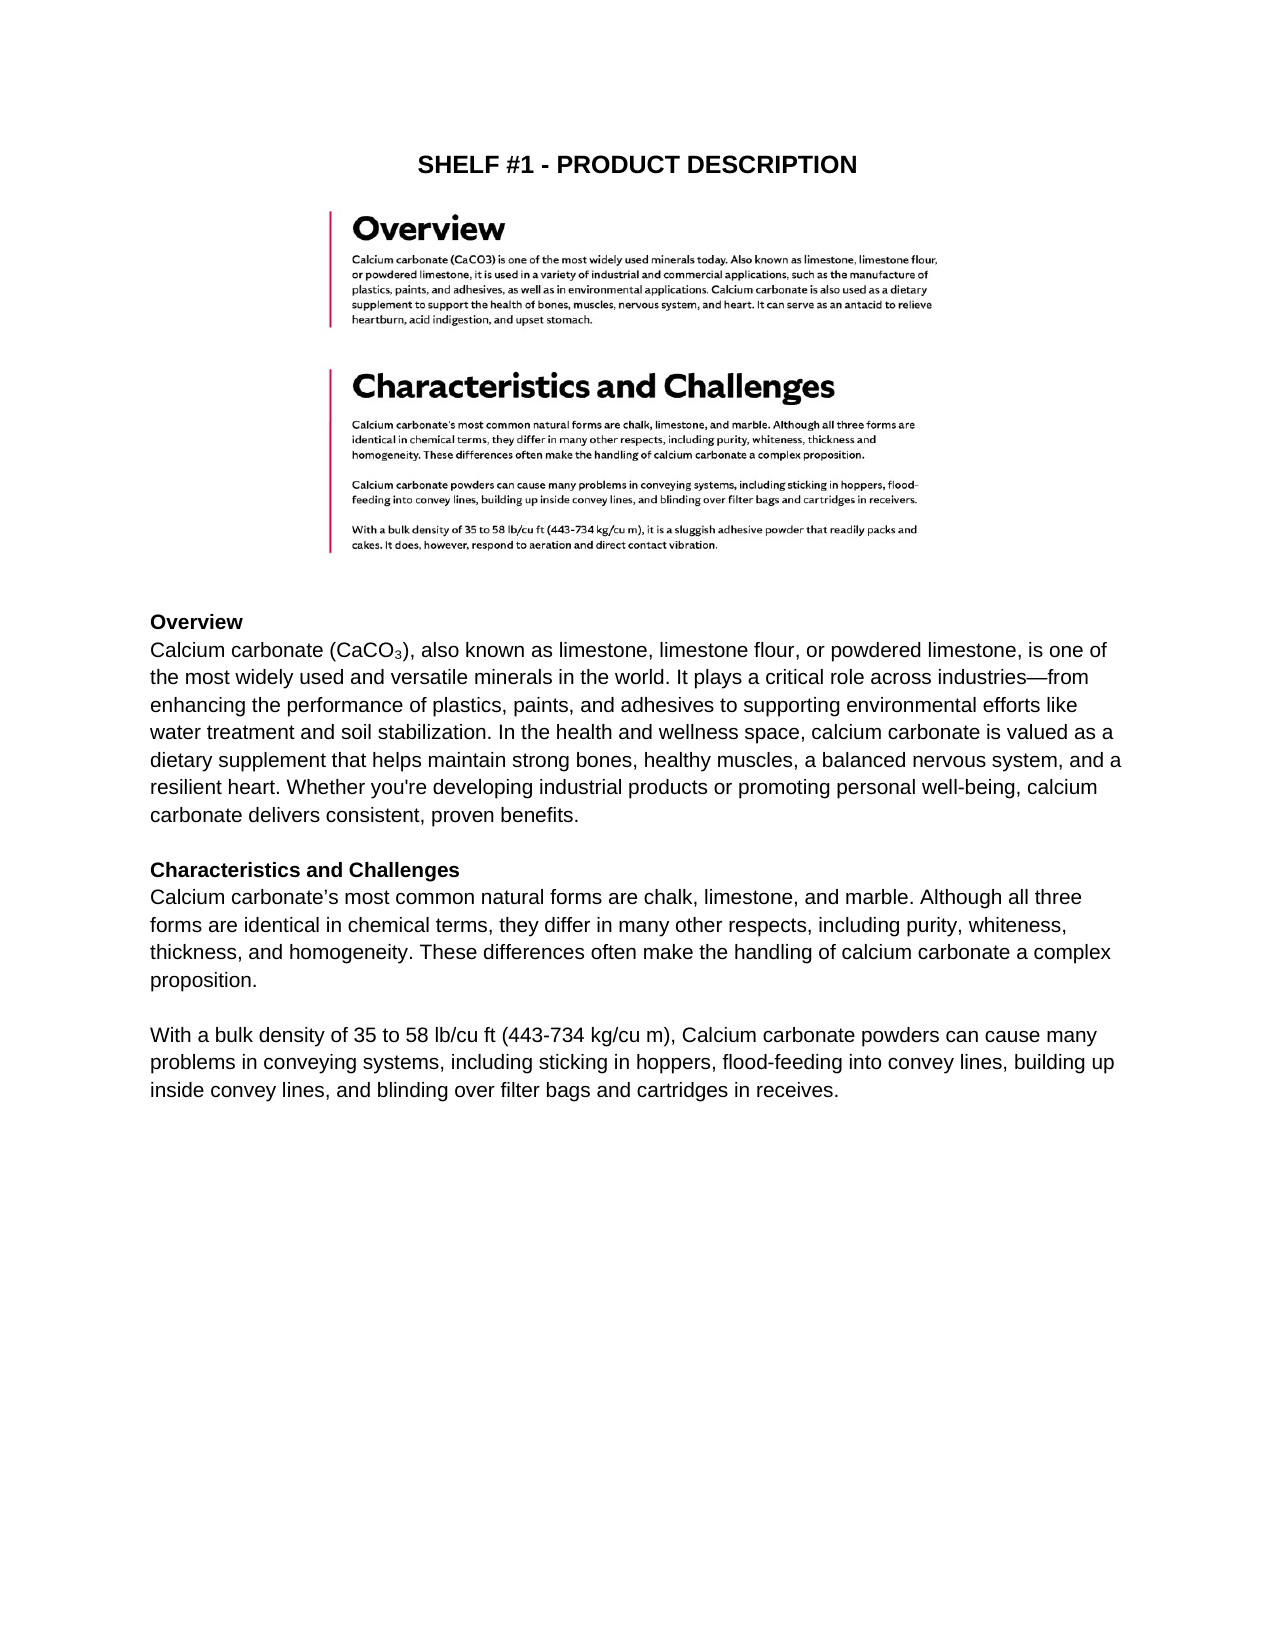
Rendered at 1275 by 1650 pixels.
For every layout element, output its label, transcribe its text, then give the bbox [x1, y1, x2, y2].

text Characteristics and Challenges [150, 858, 1125, 882]
text SHELF #1 - PRODUCT DESCRIPTION [150, 150, 1125, 179]
text Overview [150, 610, 1125, 634]
text With a bulk density of 35 to 58 lb/cu ft (443-734 kg/cu m), Calcium carbonate powders can cause many problems in conveying systems, including sticking in hoppers, flood-feeding into convey lines, building up inside convey lines, and blinding over filter bags and cartridges in receives. [150, 1023, 1125, 1102]
text Calcium carbonate’s most common natural forms are chalk, limestone, and marble. Although all three forms are identical in chemical terms, they differ in many other respects, including purity, whiteness, thickness, and homogeneity. These differences often make the handling of calcium carbonate a complex proposition. [150, 885, 1125, 992]
picture [150, 183, 1125, 574]
text Calcium carbonate (CaCO₃), also known as limestone, limestone flour, or powdered limestone, is one of the most widely used and versatile minerals in the world. It plays a critical role across industries—from enhancing the performance of plastics, paints, and adhesives to supporting environmental efforts like water treatment and soil stabilization. In the health and wellness space, calcium carbonate is valued as a dietary supplement that helps maintain strong bones, healthy muscles, a balanced nervous system, and a resilient heart. Whether you're developing industrial products or promoting personal well-being, calcium carbonate delivers consistent, proven benefits. [150, 638, 1125, 827]
